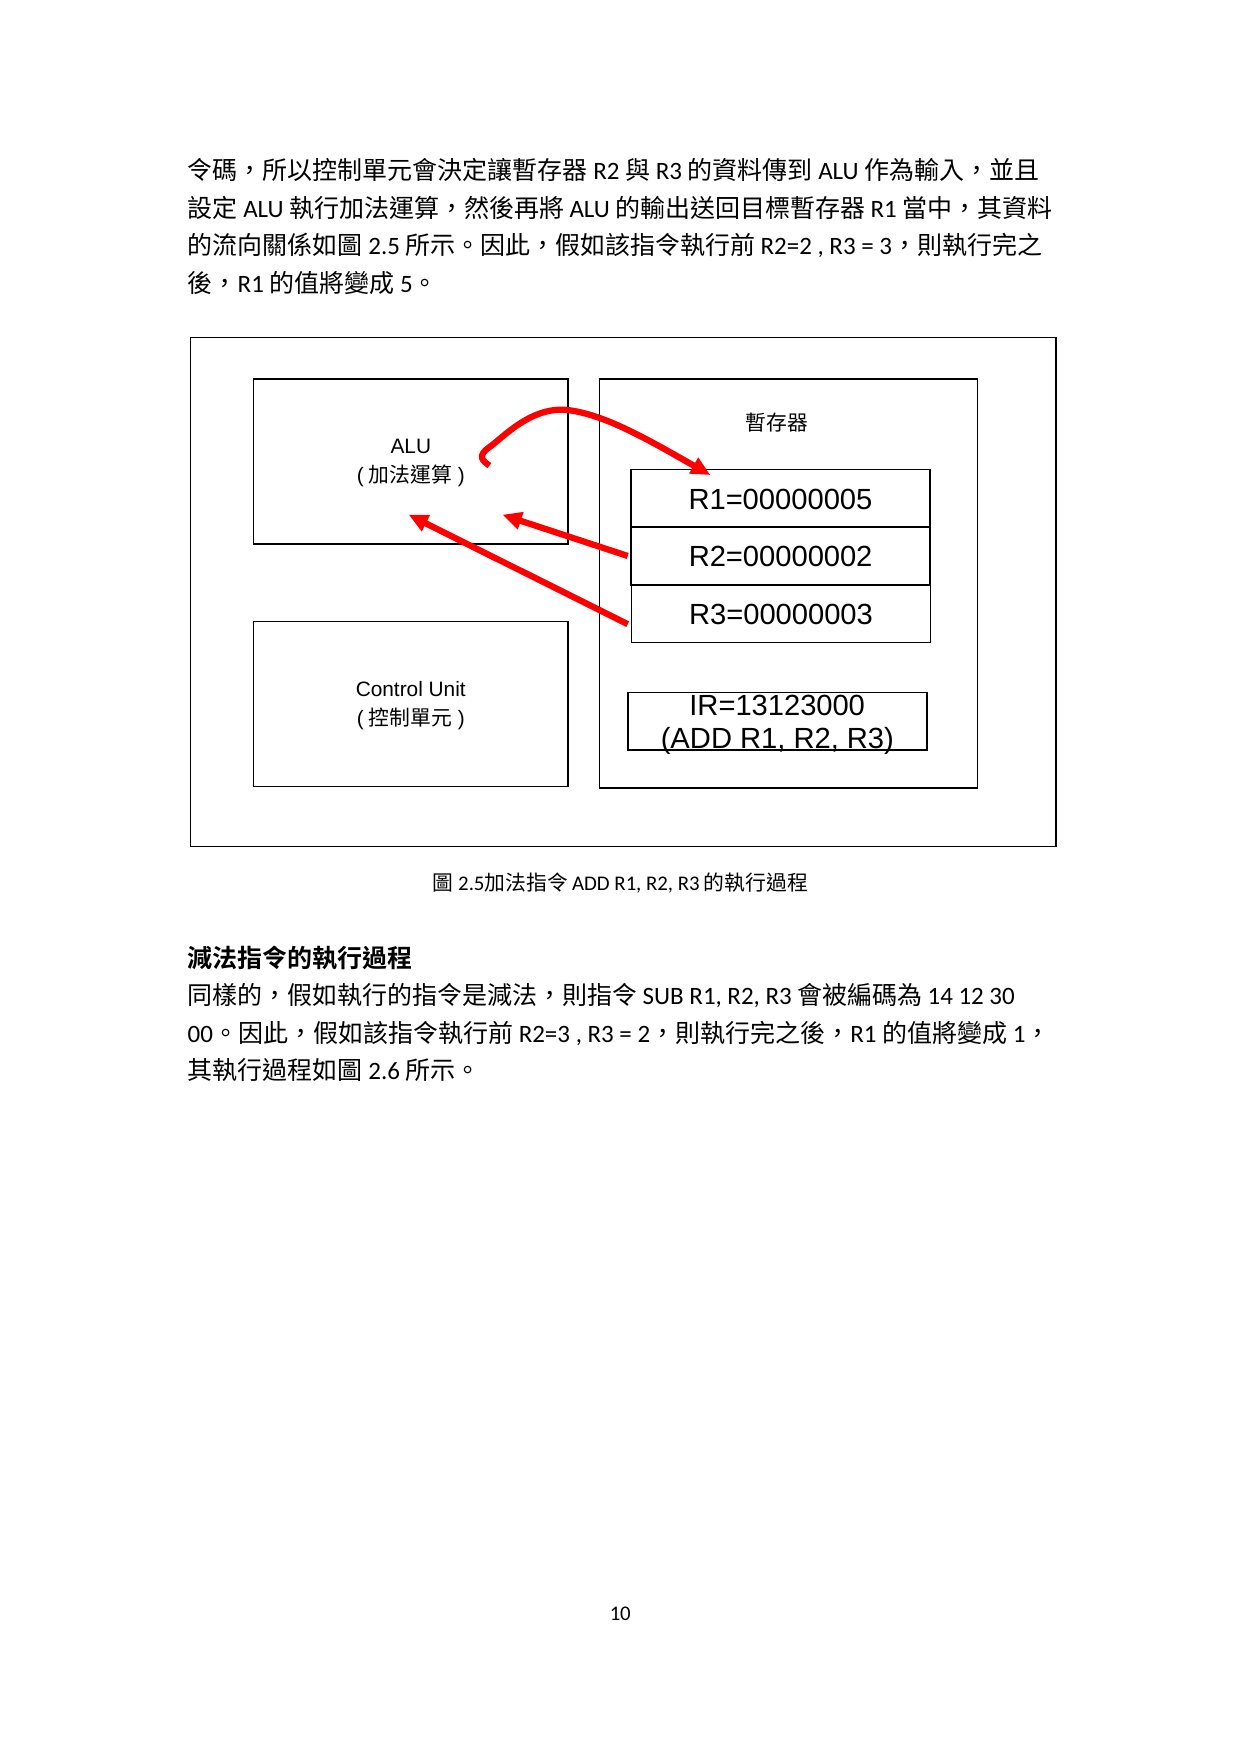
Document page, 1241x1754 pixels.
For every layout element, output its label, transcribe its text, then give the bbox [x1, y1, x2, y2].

text 圖 2.5加法指令ADD R1, R2, R3的執行過程 [187, 862, 1053, 900]
text 同樣的，假如執行的指令是減法，則指令SUB R1, R2, R3會被編碼為 14 12 30 00。因此，假如該指令執行前 R2=3 , R3 = 2，則執行完之後，R1 的值將變成 1，其執行過程如圖 2.6所示。 [187, 975, 1053, 1087]
text 減法指令的執行過程 [187, 937, 1053, 975]
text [187, 150, 1053, 300]
